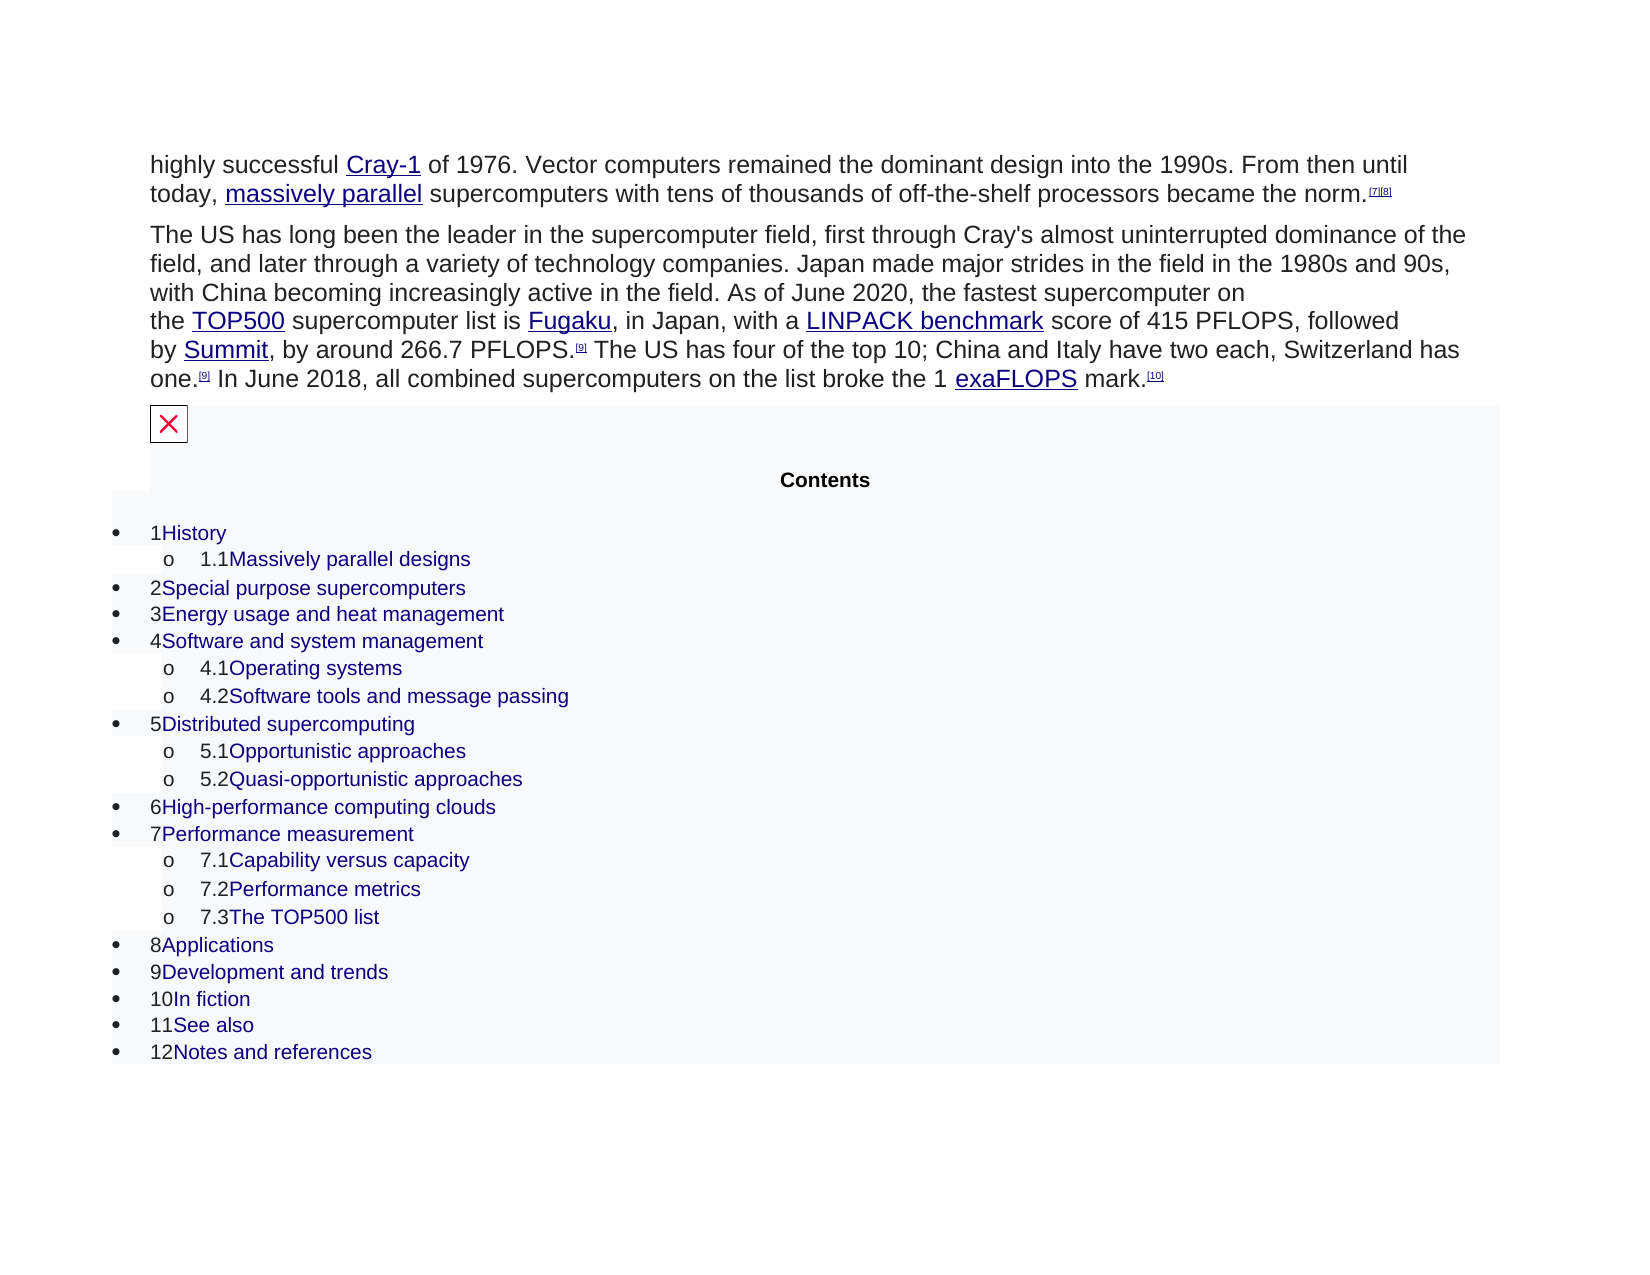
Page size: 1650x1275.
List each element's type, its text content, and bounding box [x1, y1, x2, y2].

list 1History [112, 521, 1500, 545]
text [150, 150, 1500, 207]
list 10In fiction [112, 986, 1500, 1011]
list 7.3The TOP500 list [162, 905, 1500, 931]
text Contents [150, 468, 1500, 492]
list 2Special purpose supercomputers [112, 576, 1500, 600]
list 4.1Operating systems [162, 655, 1500, 681]
list 5Distributed supercomputing [112, 712, 1500, 736]
list 1.1Massively parallel designs [162, 547, 1500, 573]
list 12Notes and references [112, 1039, 1500, 1064]
list 5.1Opportunistic approaches [162, 738, 1500, 764]
list 5.2Quasi-opportunistic approaches [162, 767, 1500, 793]
list 7.2Performance metrics [162, 877, 1500, 902]
list 9Development and trends [112, 960, 1500, 984]
list 4Software and system management [112, 629, 1500, 653]
list 7.1Capability versus capacity [162, 848, 1500, 874]
list 8Applications [112, 933, 1500, 957]
list 6High-performance computing clouds [112, 795, 1500, 819]
text The US has long been the leader in the supercomputer field, first through Cray's almost uninterrupted dominance of the field, and later through a variety of technology companies. Japan made major strides in the field in the 1980s and 90s, with China becoming increasingly active in the field. As of June 2020, the fastest supercomputer on the TOP500 supercomputer list is Fugaku, in Japan, with a LINPACK benchmark score of 415 PFLOPS, followed by Summit, by around 266.7 PFLOPS.[9] The US has four of the top 10; China and Italy have two each, Switzerland has one.[9] In June 2018, all combined supercomputers on the list broke the 1 exaFLOPS mark.[10] [150, 220, 1500, 392]
list 4.2Software tools and message passing [162, 684, 1500, 709]
list 7Performance measurement [112, 822, 1500, 846]
list 3Energy usage and heat management [112, 602, 1500, 626]
list 11See also [112, 1013, 1500, 1037]
